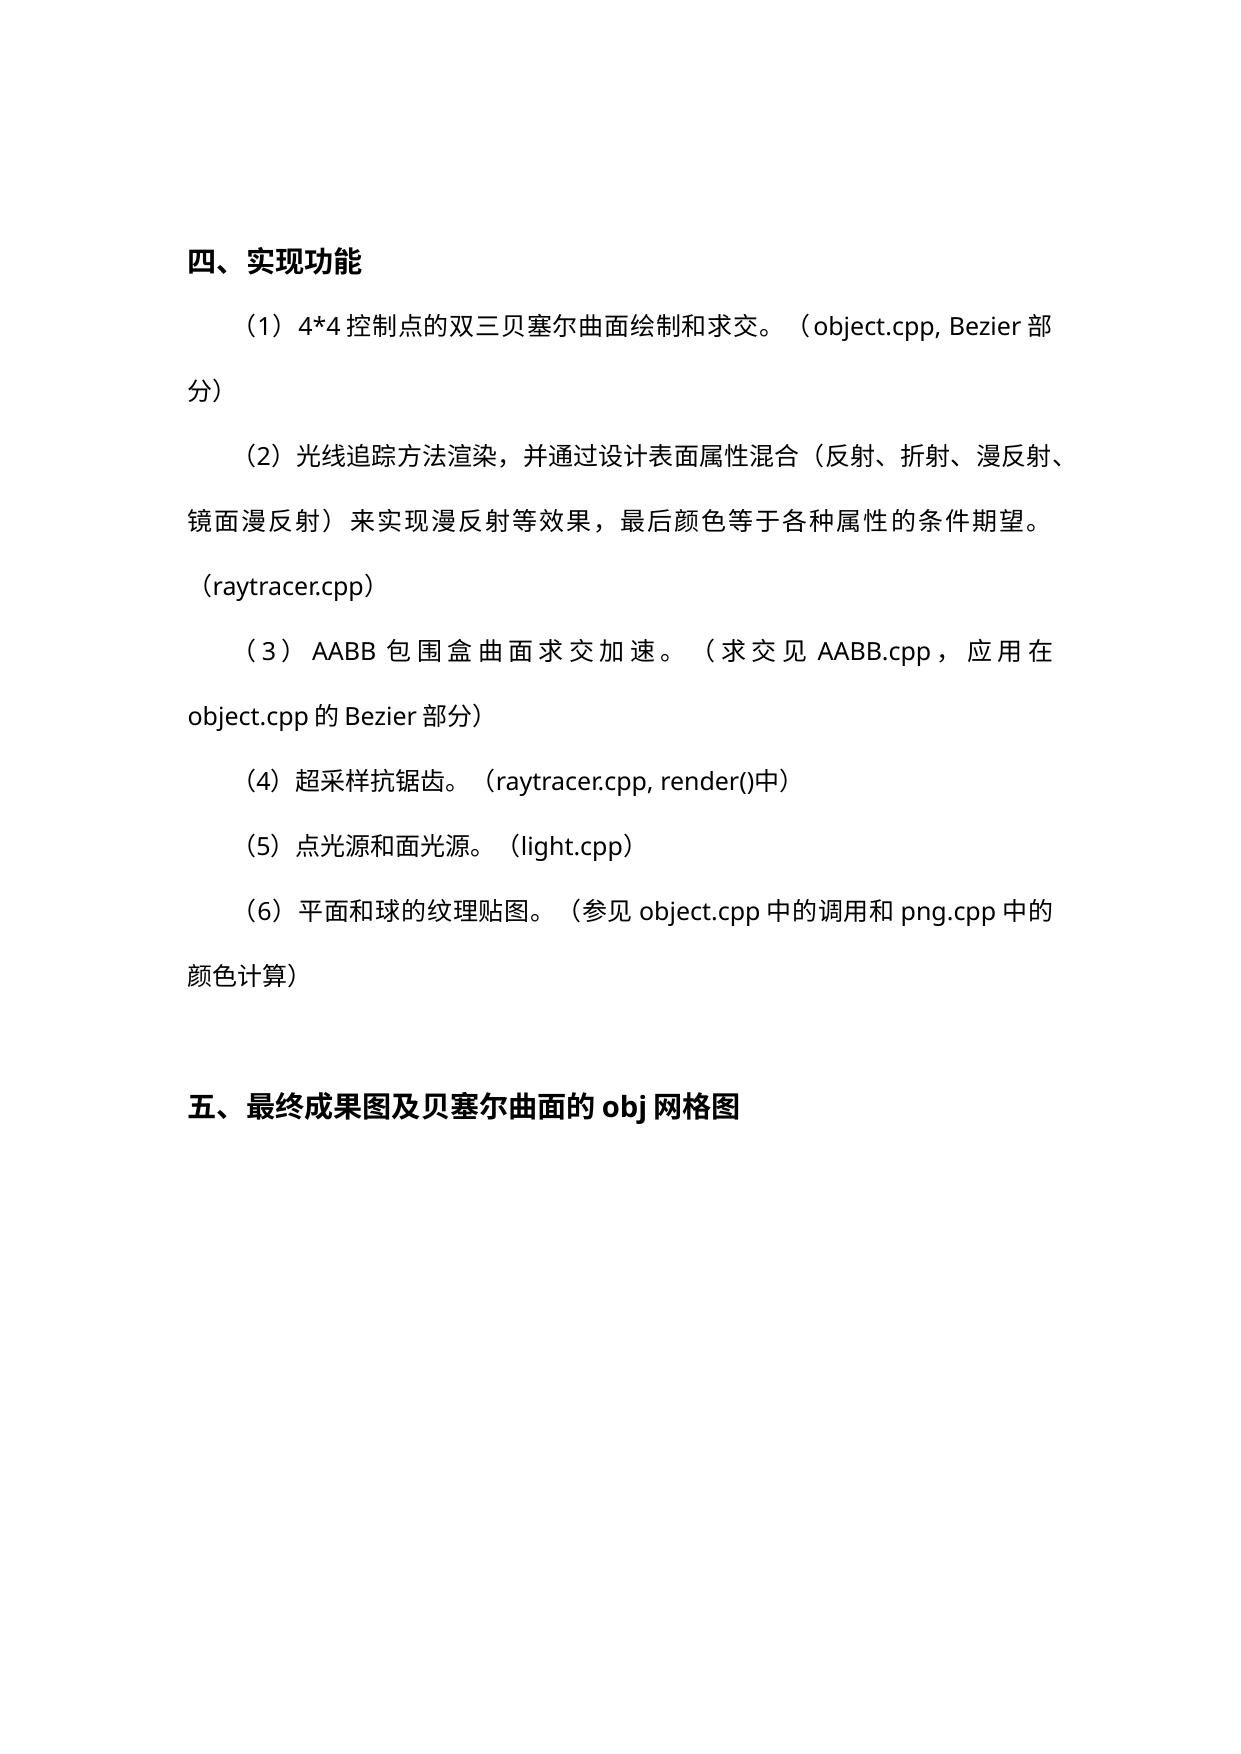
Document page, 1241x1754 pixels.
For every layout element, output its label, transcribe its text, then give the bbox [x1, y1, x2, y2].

text 五、最终成果图及贝塞尔曲面的obj网格图 [187, 1072, 1053, 1137]
text （4）超采样抗锯齿。（raytracer.cpp, render()中） [187, 747, 1053, 812]
text （3）AABB包围盒曲面求交加速。（求交见AABB.cpp，应用在object.cpp的Bezier部分） [187, 617, 1053, 747]
text （6）平面和球的纹理贴图。（参见object.cpp中的调用和png.cpp中的颜色计算） [187, 877, 1053, 1007]
text （2）光线追踪方法渲染，并通过设计表面属性混合（反射、折射、漫反射、镜面漫反射）来实现漫反射等效果，最后颜色等于各种属性的条件期望。（raytracer.cpp） [187, 422, 1053, 617]
text （5）点光源和面光源。（light.cpp） [187, 812, 1053, 877]
text 四、实现功能 [187, 227, 1053, 292]
text （1）4*4控制点的双三贝塞尔曲面绘制和求交。（object.cpp, Bezier部分） [187, 292, 1053, 422]
